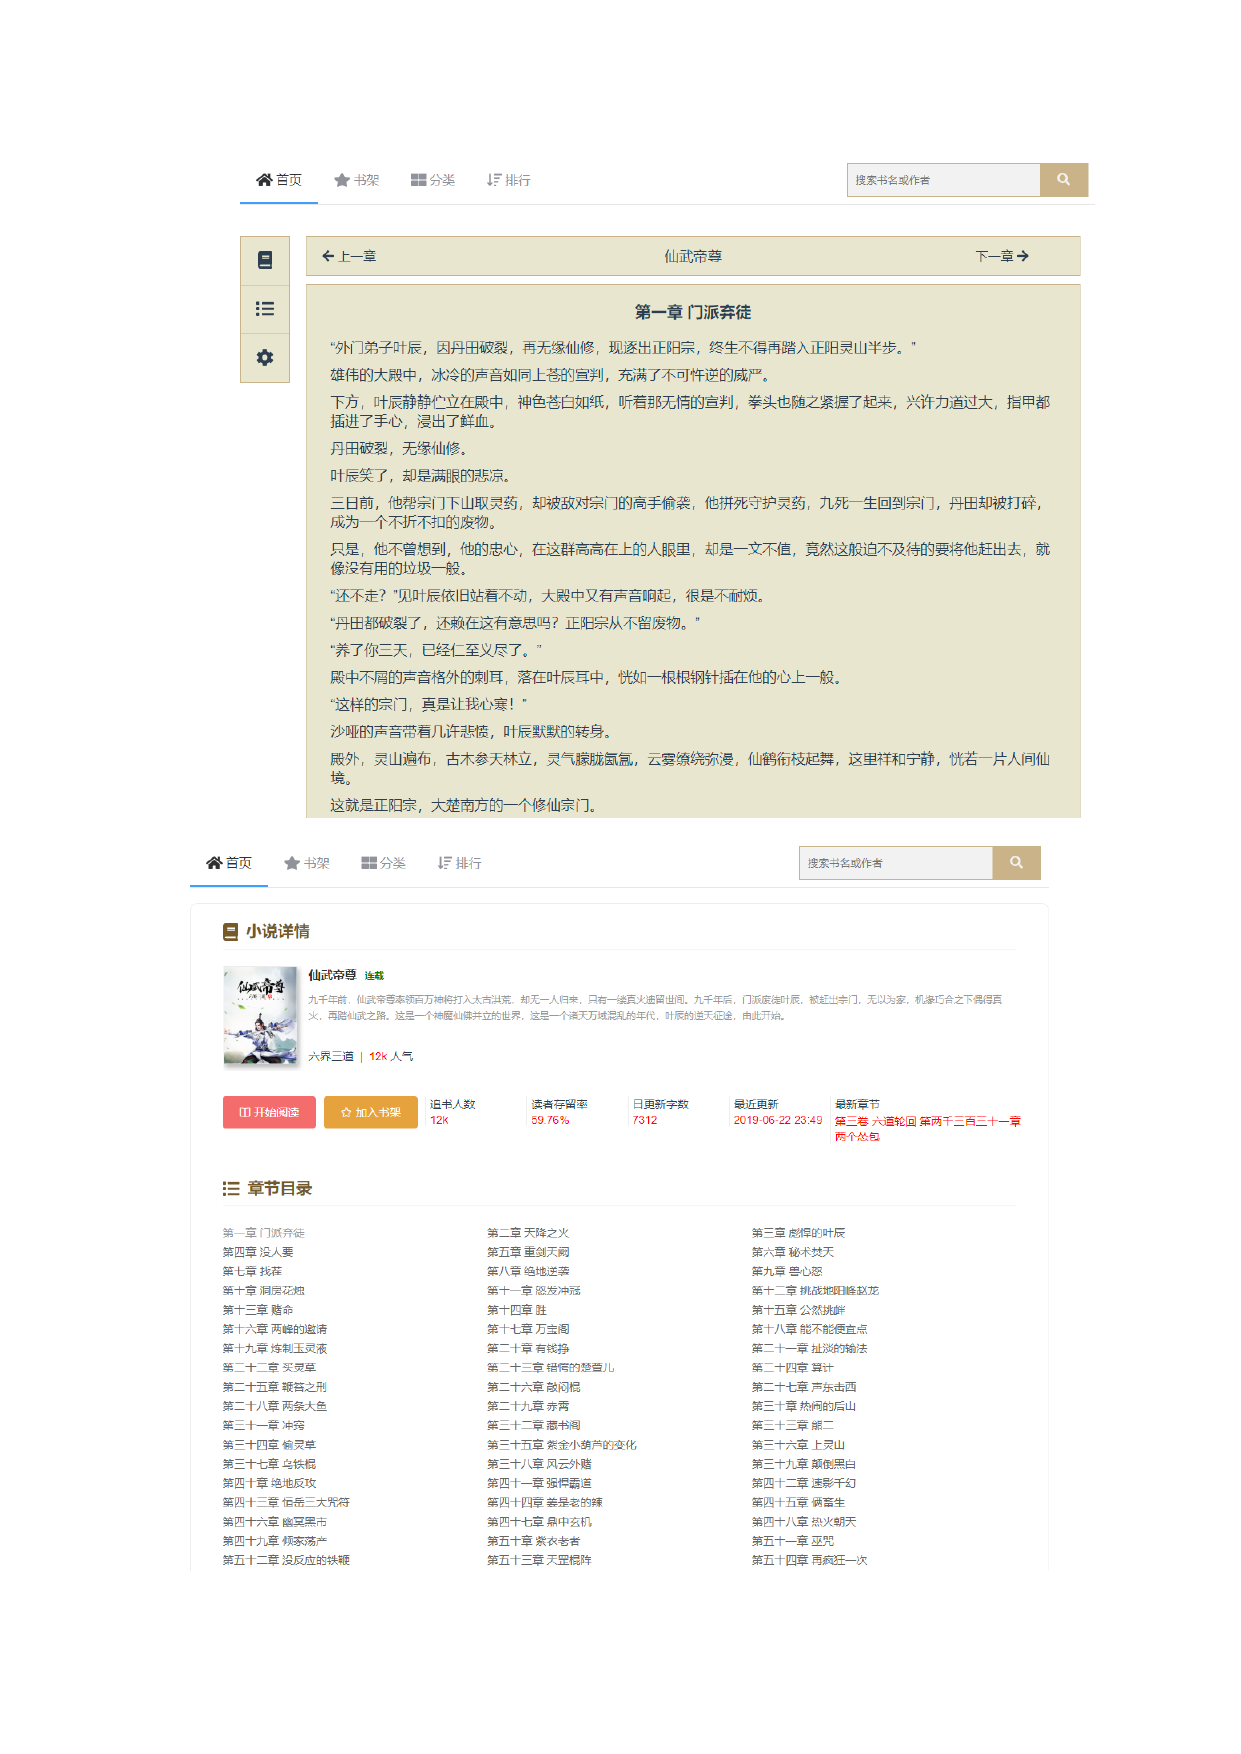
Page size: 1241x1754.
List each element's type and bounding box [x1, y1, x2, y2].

picture [187, 844, 1053, 1571]
picture [231, 162, 1096, 818]
